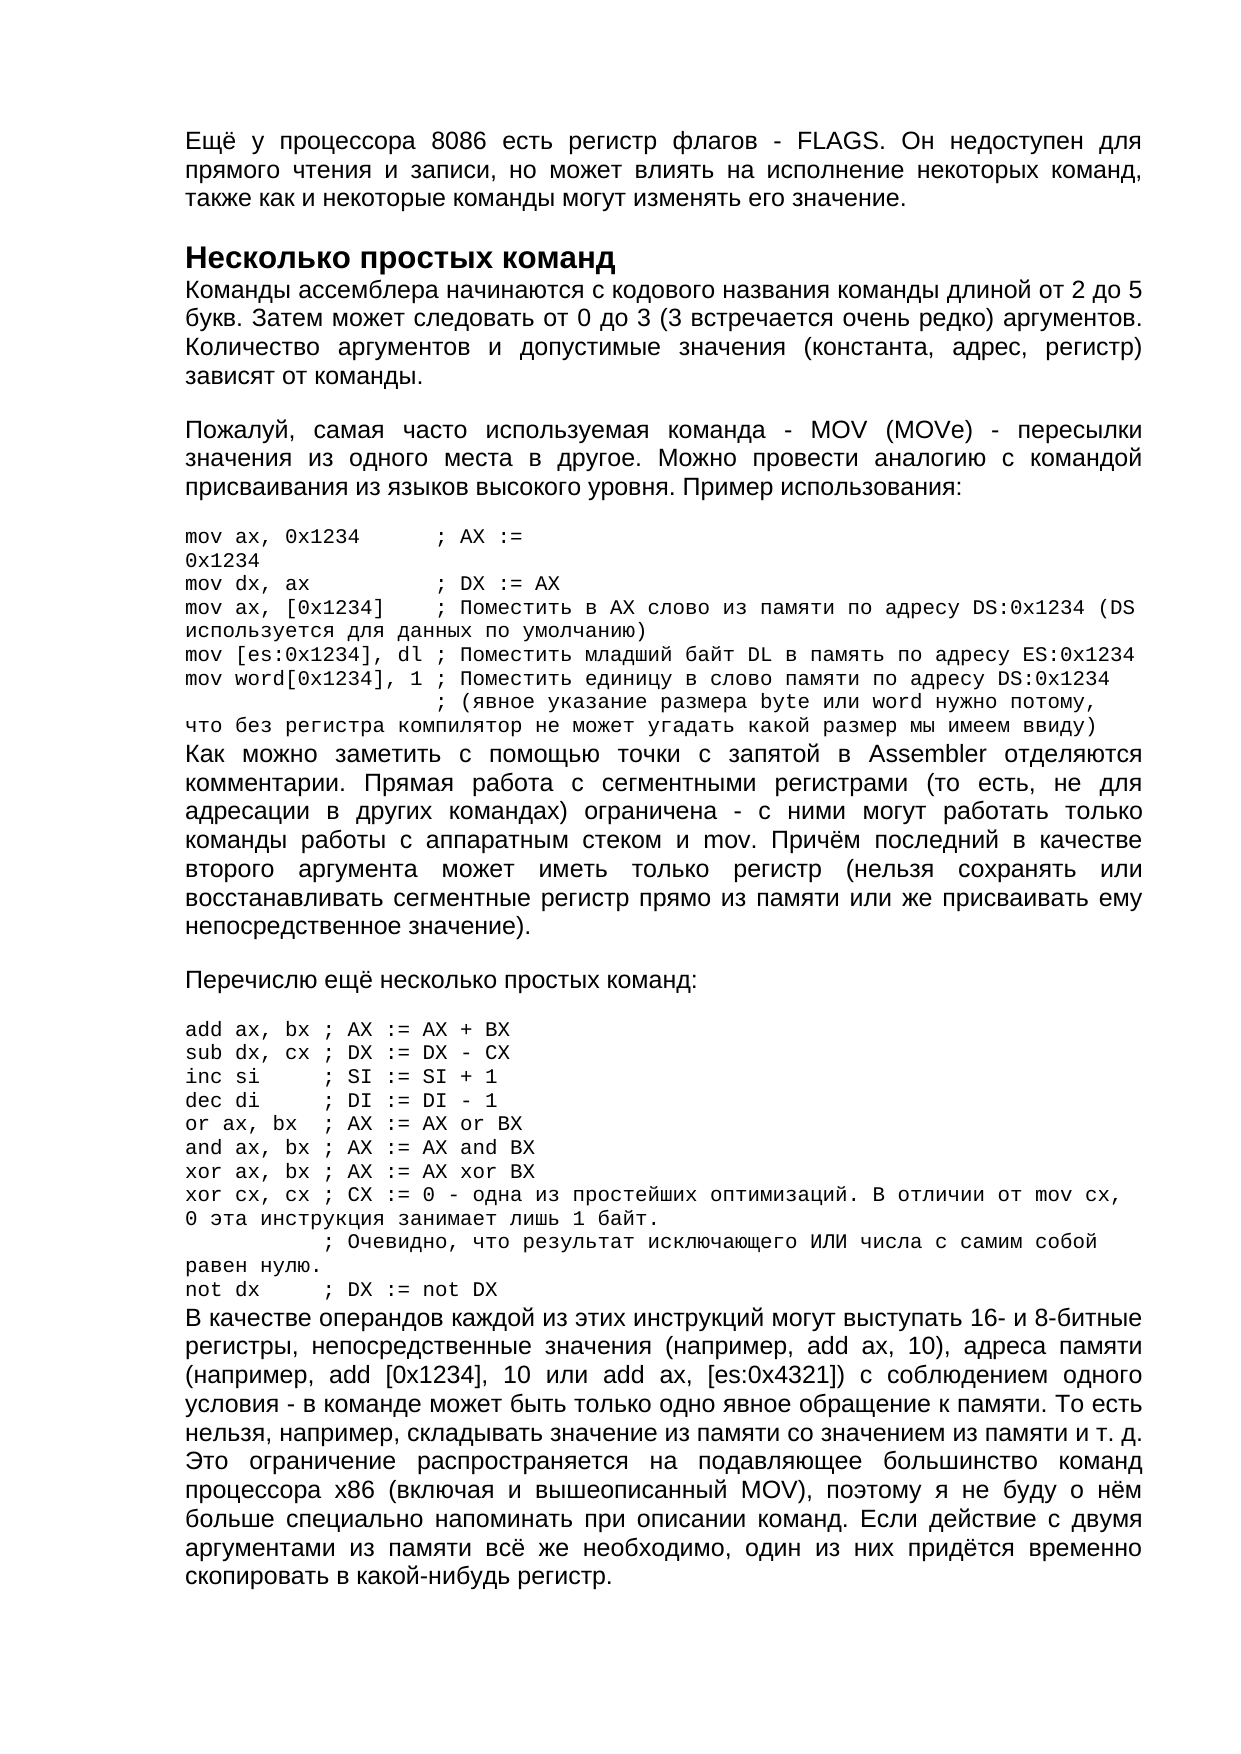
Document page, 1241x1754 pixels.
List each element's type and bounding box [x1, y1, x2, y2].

table_header [177, 118, 1152, 1623]
